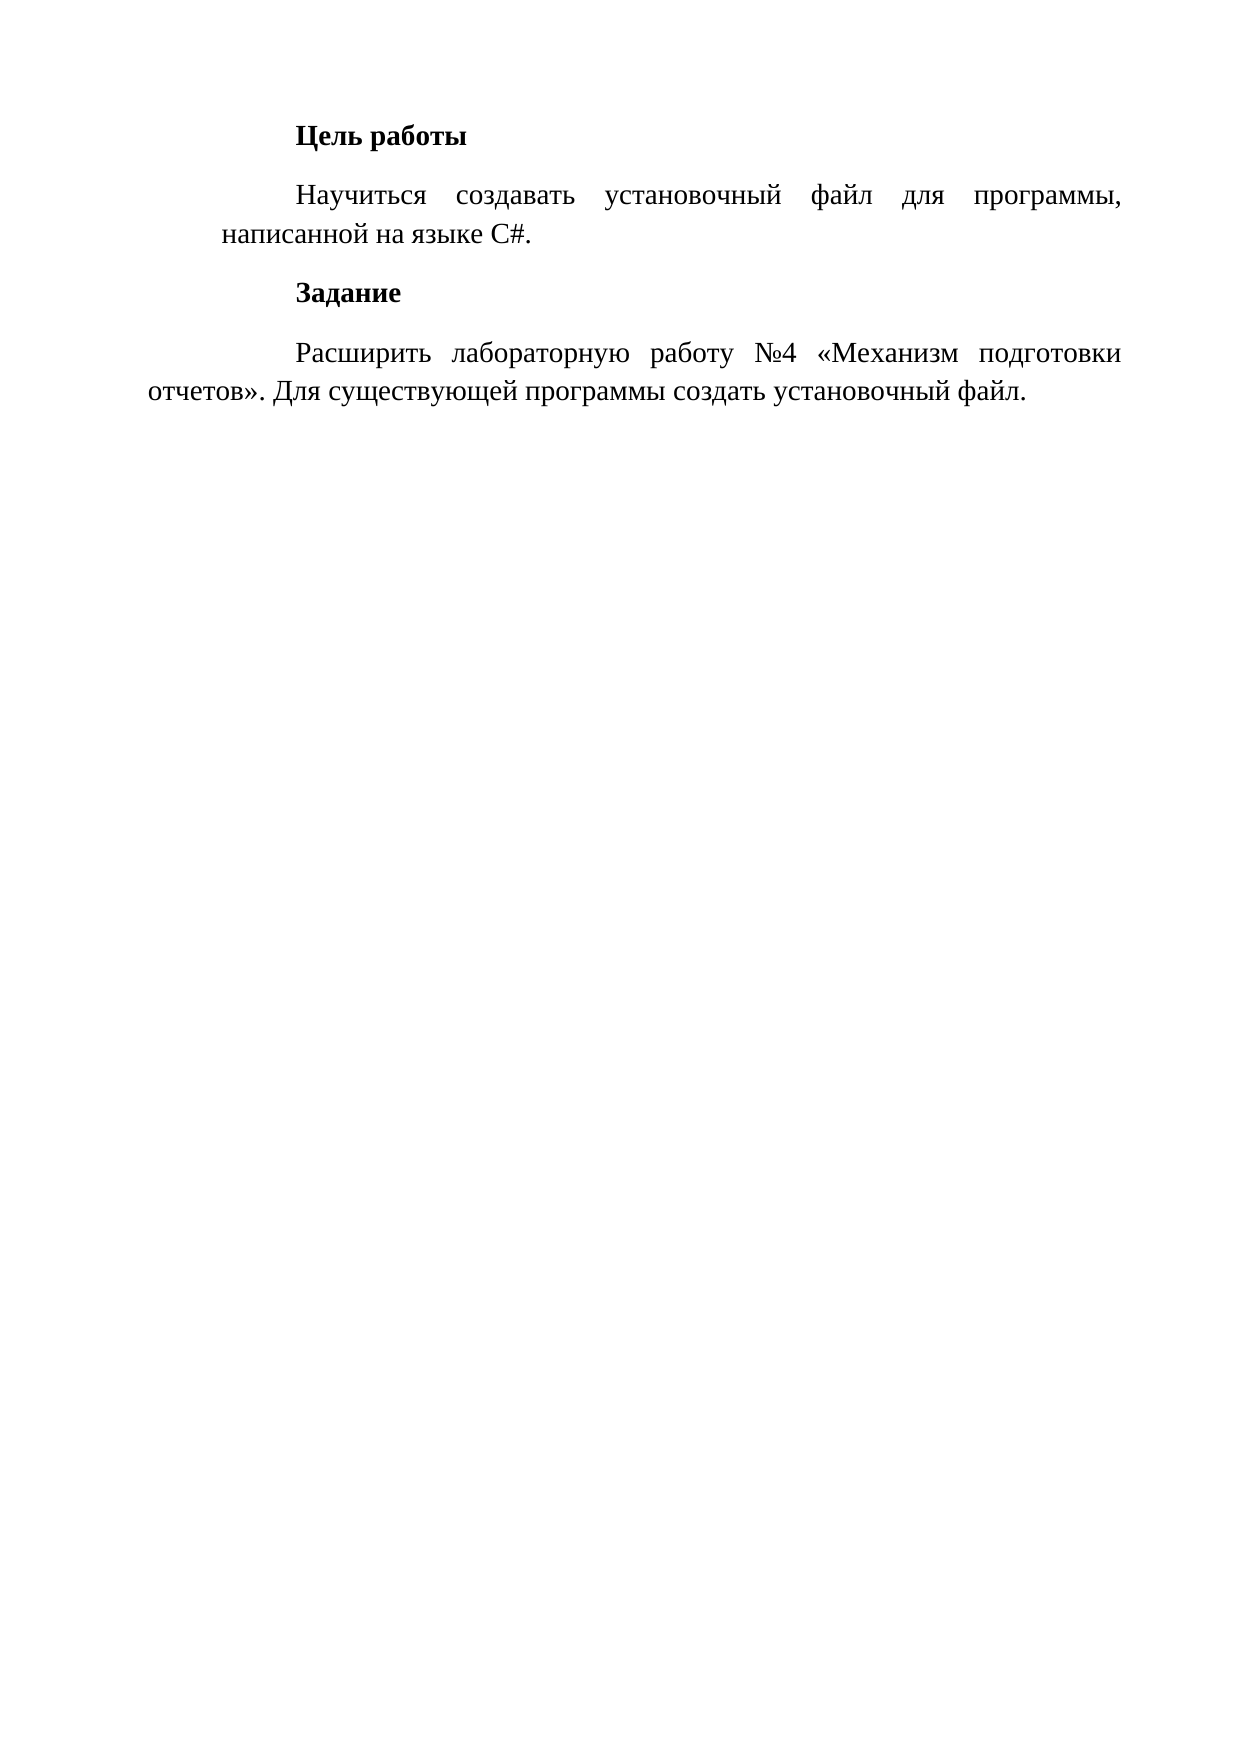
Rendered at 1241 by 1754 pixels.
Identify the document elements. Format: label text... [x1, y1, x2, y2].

text Задание [221, 275, 1122, 309]
text Научиться создавать установочный файл для программы, написанной на языке C#. [221, 177, 1122, 249]
text Расширить лабораторную работу №4 «Механизм подготовки отчетов». Для существующей программы создать установочный файл. [148, 335, 1122, 407]
text Цель работы [221, 118, 1122, 152]
